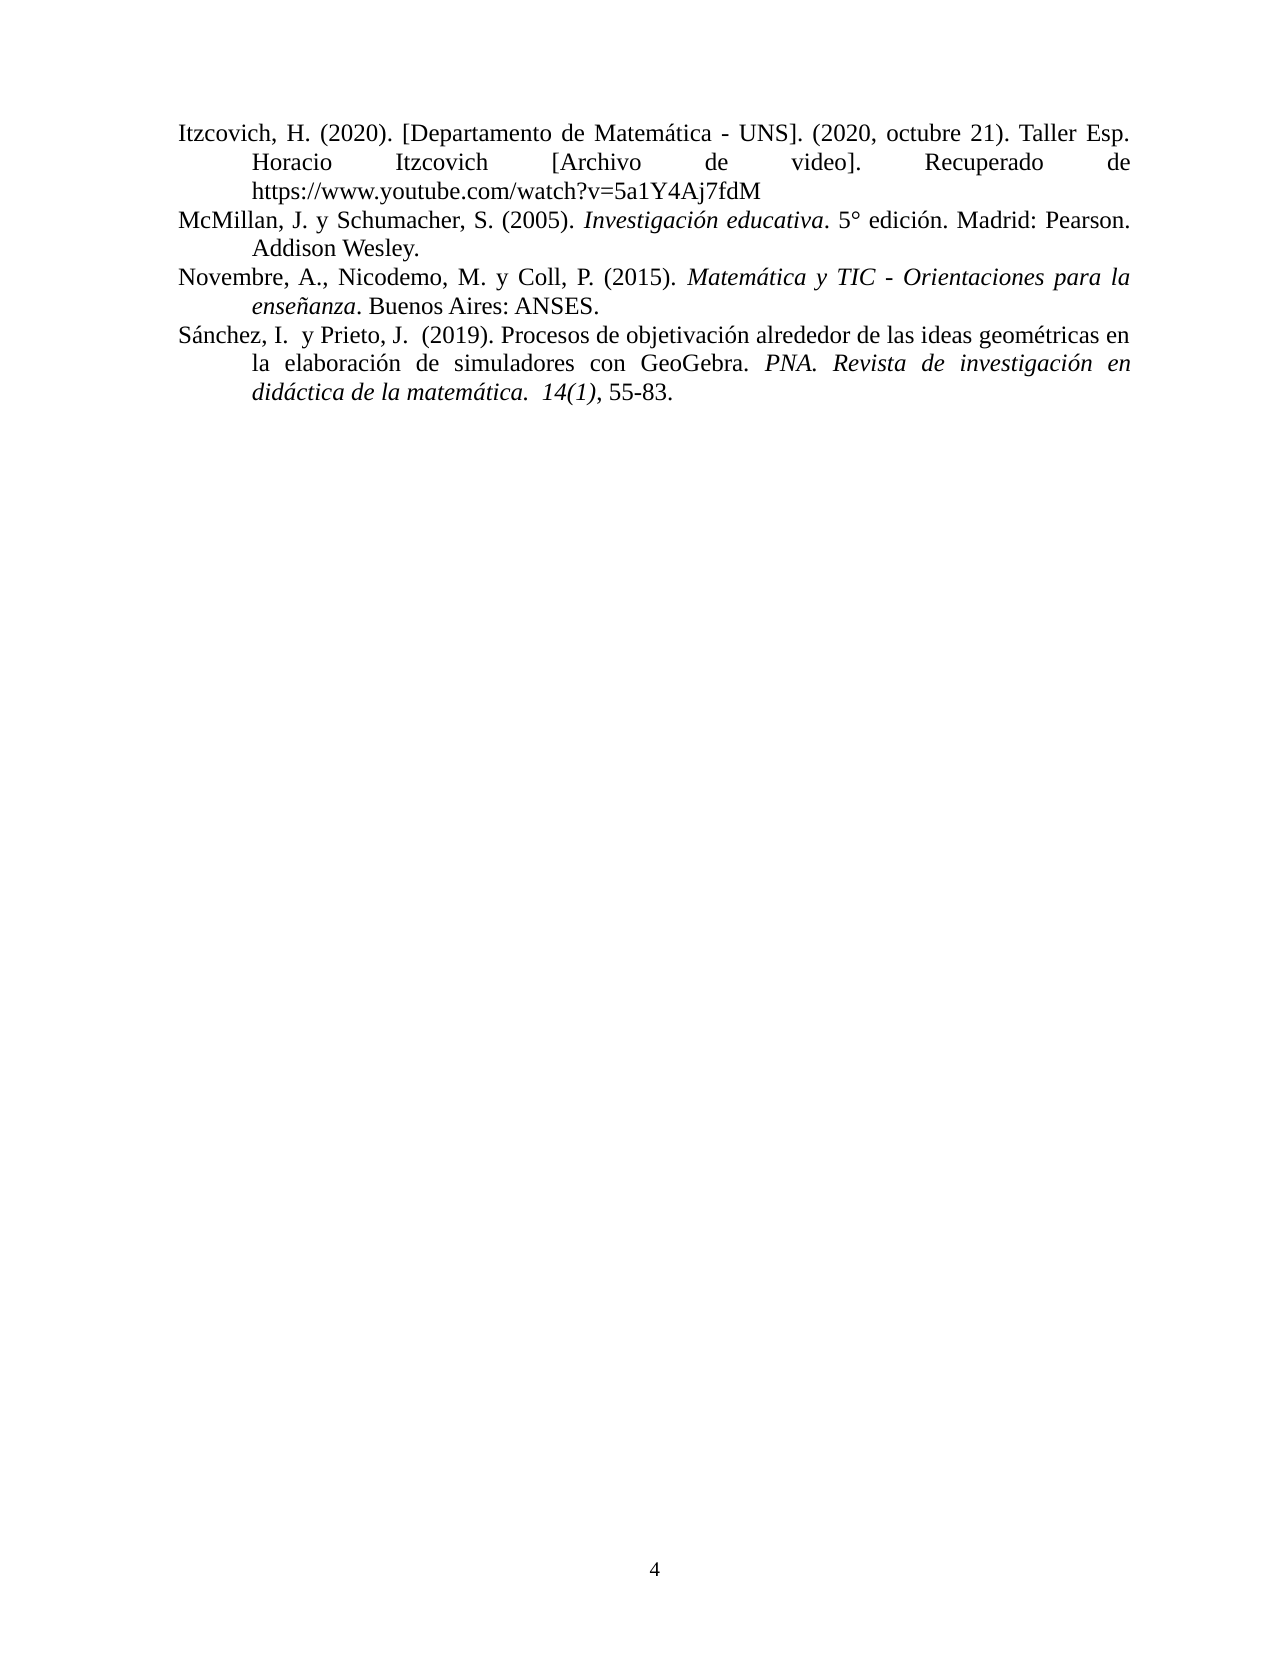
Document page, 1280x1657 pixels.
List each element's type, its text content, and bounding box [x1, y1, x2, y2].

text McMillan, J. y Schumacher, S. (2005). Investigación educativa. 5° edición. Madrid: Pearson. Addison Wesley. [178, 205, 1131, 262]
text Itzcovich, H. (2020). [Departamento de Matemática - UNS]. (2020, octubre 21). Taller Esp. Horacio Itzcovich [Archivo de video]. Recuperado de https://www.youtube.com/watch?v=5a1Y4Aj7fdM [178, 118, 1131, 205]
text Novembre, A., Nicodemo, M. y Coll, P. (2015). Matemática y TIC - Orientaciones para la enseñanza. Buenos Aires: ANSES. [178, 262, 1131, 320]
text Sánchez, I. y Prieto, J. (2019). Procesos de objetivación alrededor de las ideas geométricas en la elaboración de simuladores con GeoGebra. PNA. Revista de investigación en didáctica de la matemática. 14(1), 55-83. [178, 320, 1131, 406]
